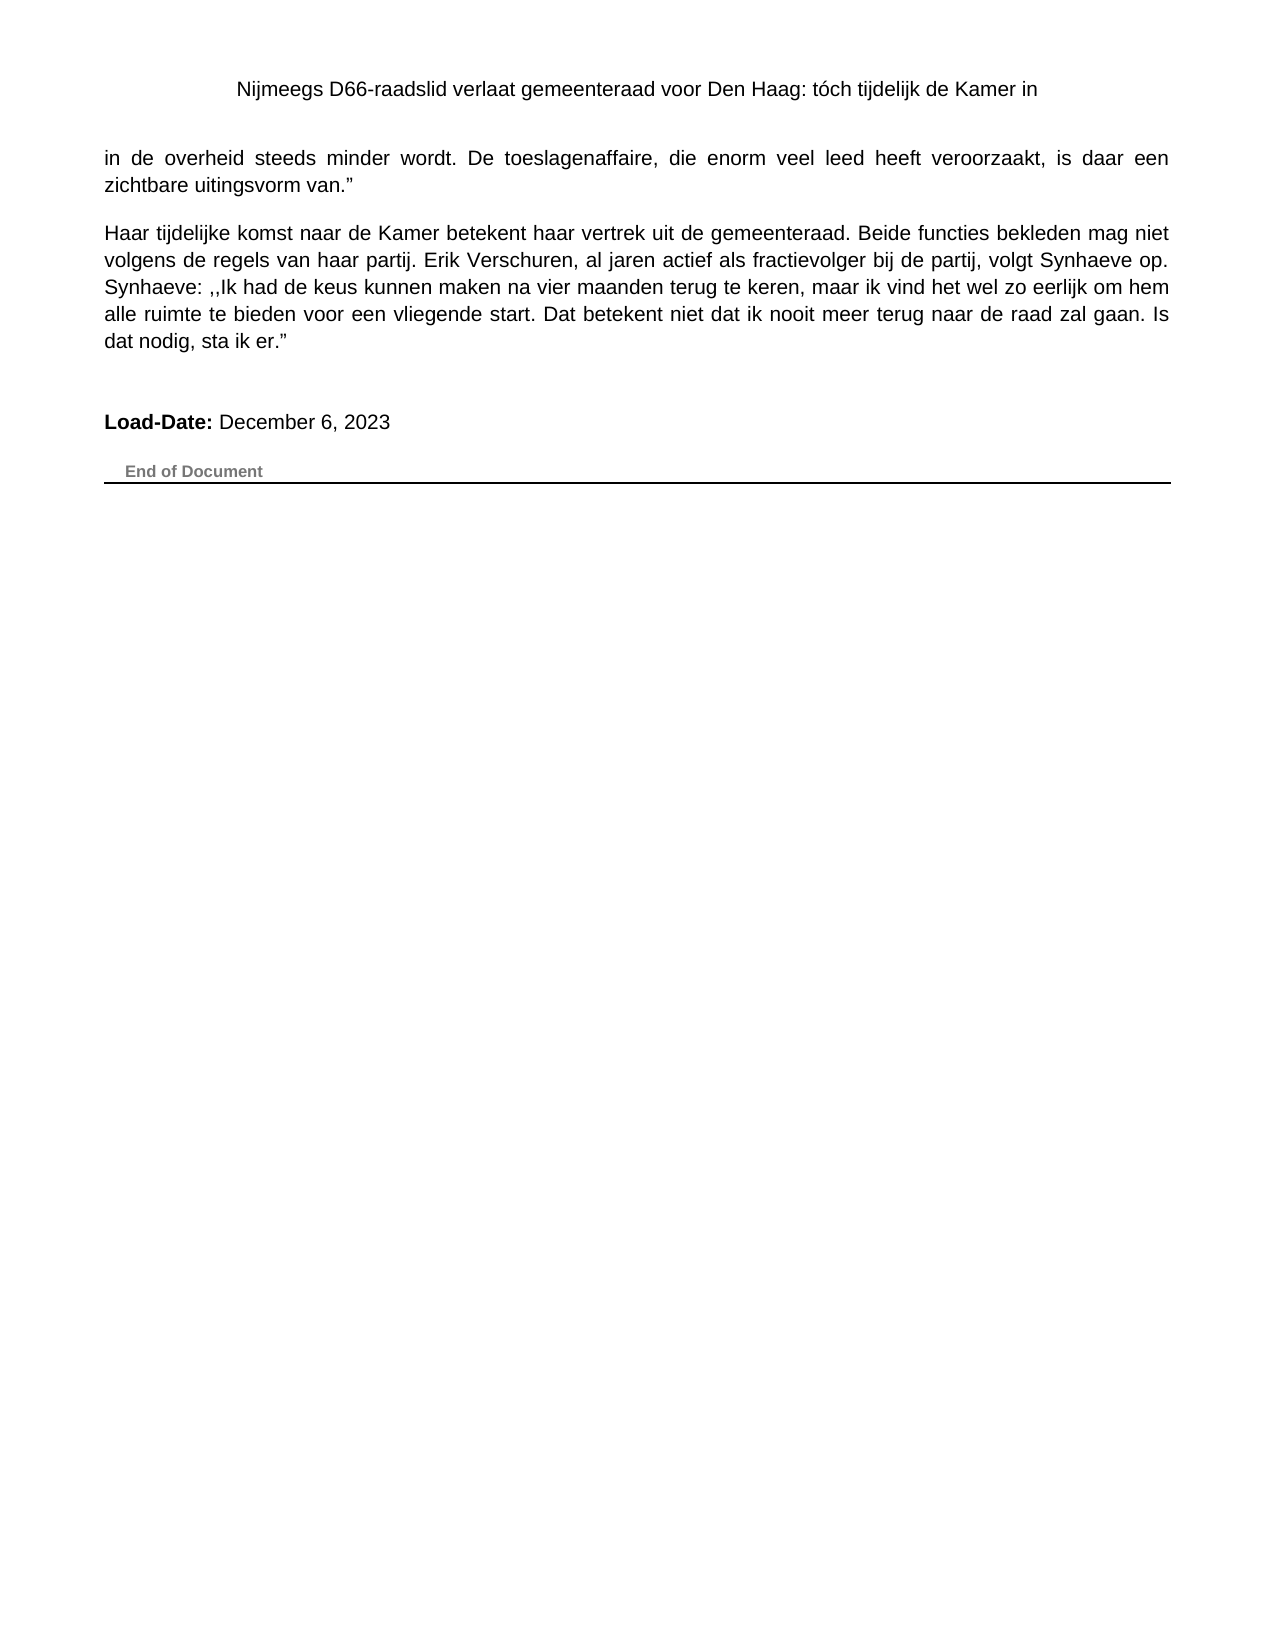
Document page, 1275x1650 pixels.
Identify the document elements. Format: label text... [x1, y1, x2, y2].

text Haar tijdelijke komst naar de Kamer betekent haar vertrek uit de gemeenteraad. Beide functies bekleden mag niet volgens de regels van haar partij. Erik Verschuren, al jaren actief als fractievolger bij de partij, volgt Synhaeve op. Synhaeve: ,,Ik had de keus kunnen maken na vier maanden terug te keren, maar ik vind het wel zo eerlijk om hem alle ruimte te bieden voor een vliegende start. Dat betekent niet dat ik nooit meer terug naar de raad zal gaan. Is dat nodig, sta ik er.” [104, 217, 1171, 353]
text Load-Date: December 6, 2023 [104, 378, 1171, 433]
text End of Document [125, 462, 1171, 481]
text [104, 142, 1171, 196]
